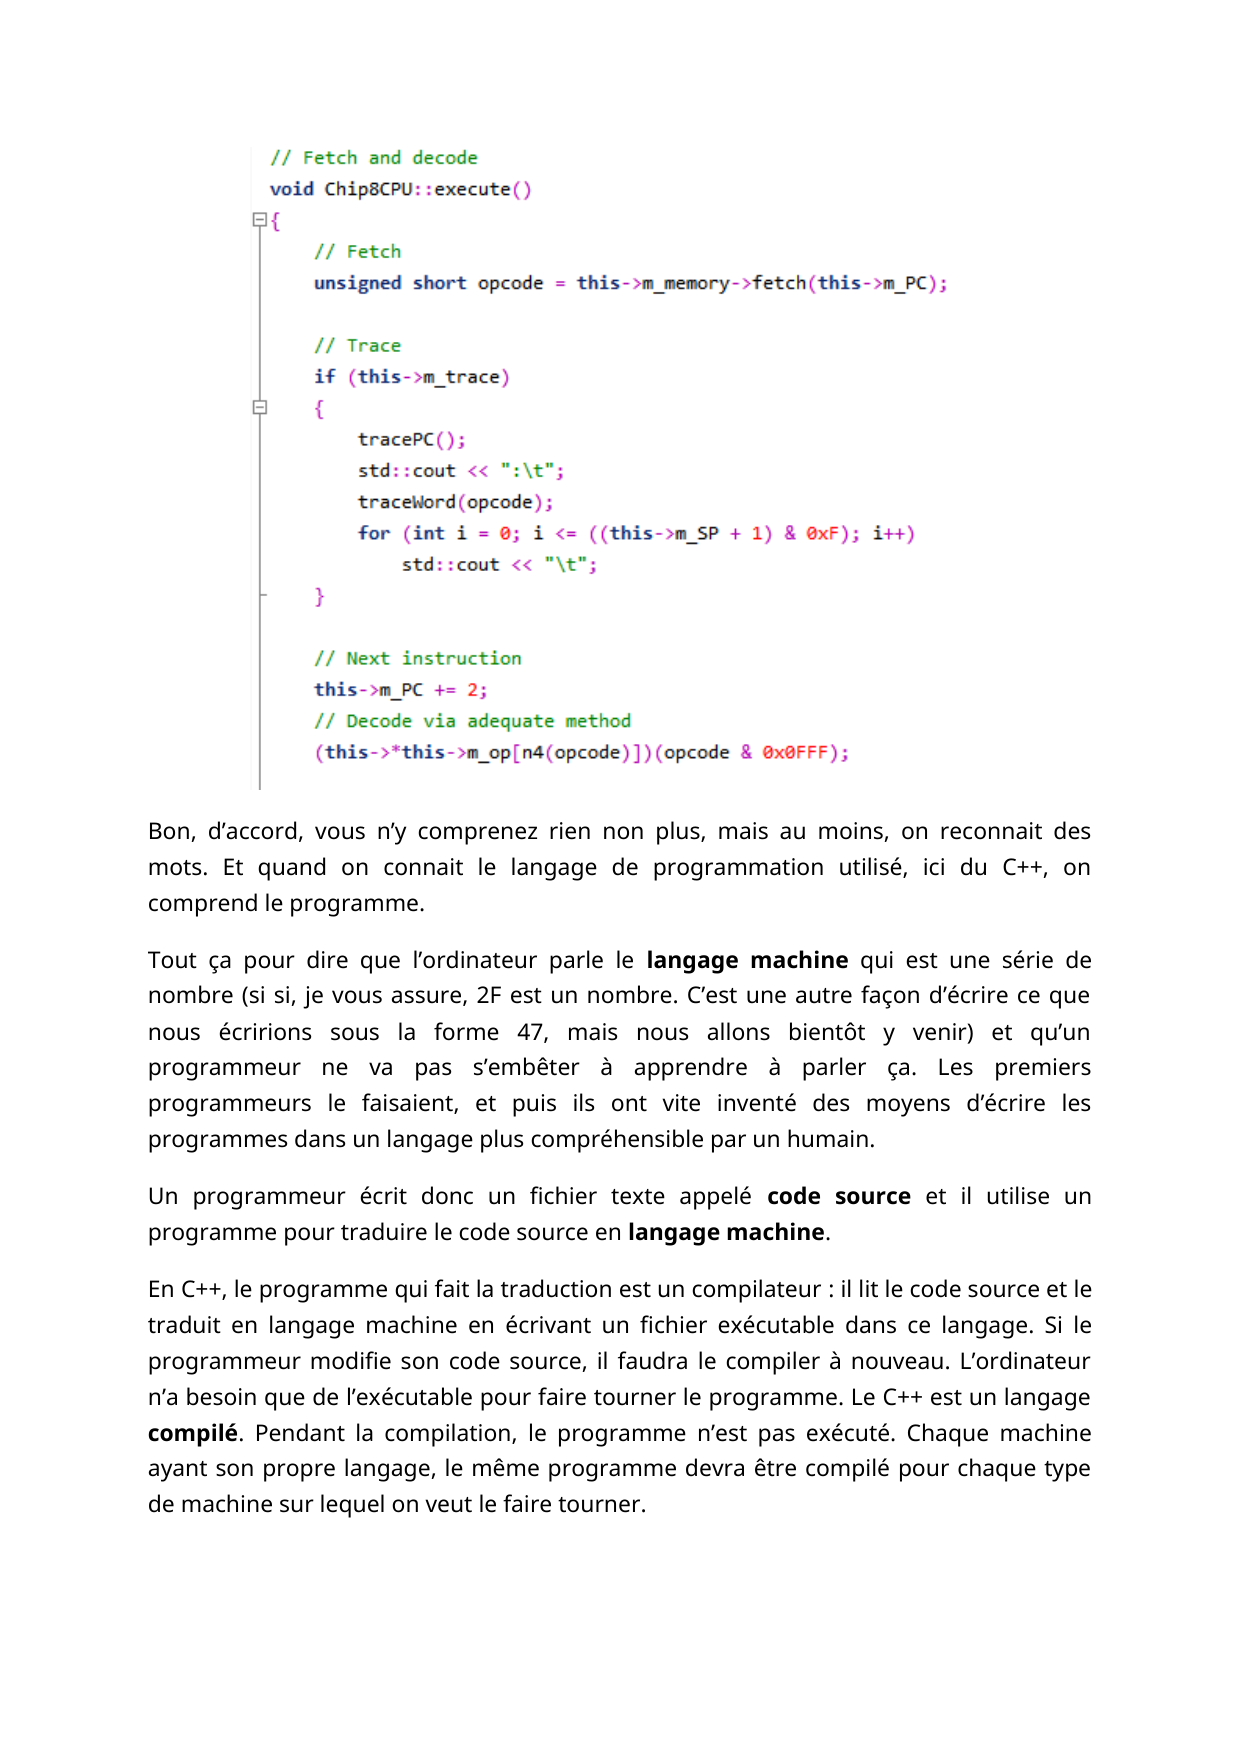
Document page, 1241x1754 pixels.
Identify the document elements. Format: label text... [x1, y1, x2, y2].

text Bon, d’accord, vous n’y comprenez rien non plus, mais au moins, on reconnait des mots. Et quand on connait le langage de programmation utilisé, ici du C++, on comprend le programme. [148, 815, 1093, 918]
text En C++, le programme qui fait la traduction est un compilateur : il lit le code source et le traduit en langage machine en écrivant un fichier exécutable dans ce langage. Si le programmeur modifie son code source, il faudra le compiler à nouveau. L’ordinateur n’a besoin que de l’exécutable pour faire tourner le programme. Le C++ est un langage compilé. Pendant la compilation, le programme n’est pas exécuté. Chaque machine ayant son propre langage, le même programme devra être compilé pour chaque type de machine sur lequel on veut le faire tourner. [148, 1273, 1093, 1519]
text Tout ça pour dire que l’ordinateur parle le langage machine qui est une série de nombre (si si, je vous assure, 2F est un nombre. C’est une autre façon d’écrire ce que nous écririons sous la forme 47, mais nous allons bientôt y venir) et qu’un programmeur ne va pas s’embêter à apprendre à parler ça. Les premiers programmeurs le faisaient, et puis ils ont vite inventé des moyens d’écrire les programmes dans un langage plus compréhensible par un humain. [148, 943, 1093, 1154]
text Un programmeur écrit donc un fichier texte appelé code source et il utilise un programme pour traduire le code source en langage machine. [148, 1180, 1093, 1247]
